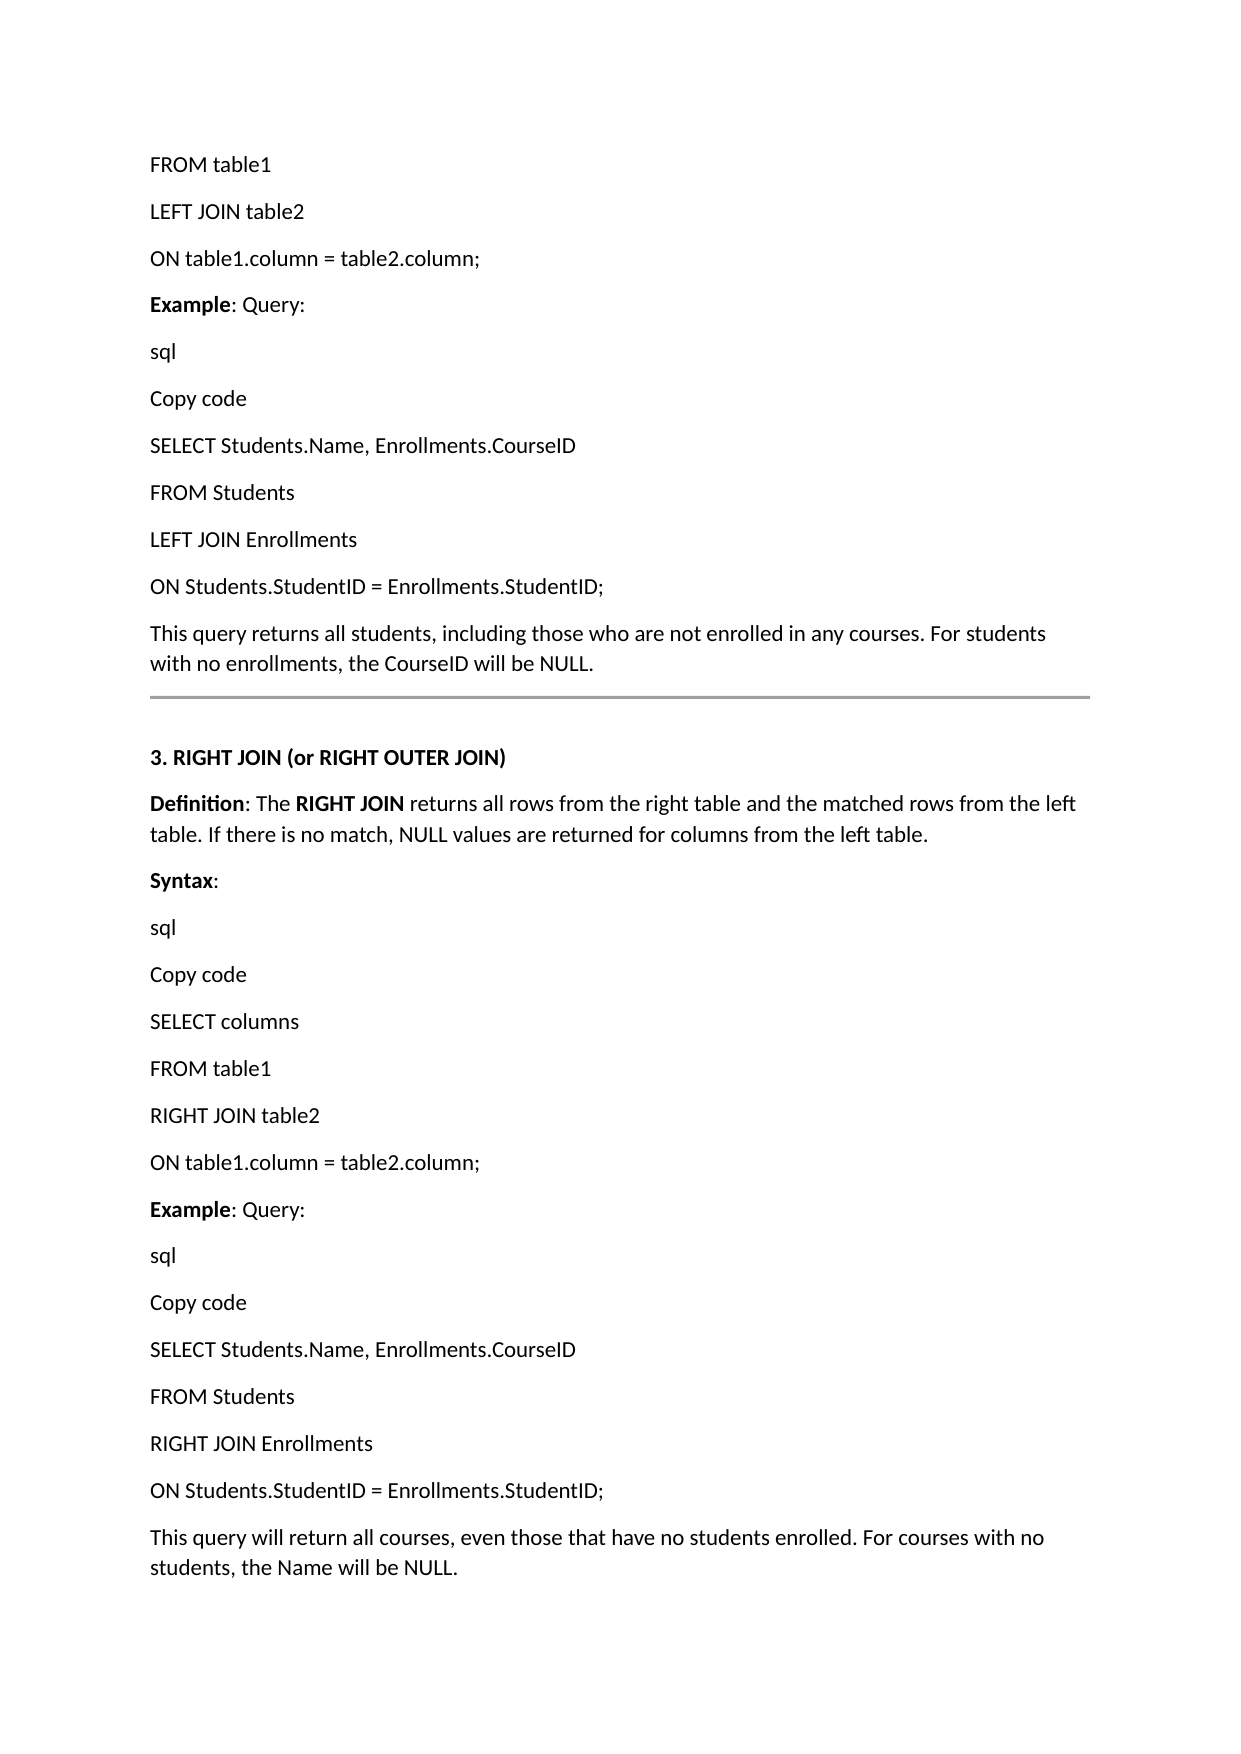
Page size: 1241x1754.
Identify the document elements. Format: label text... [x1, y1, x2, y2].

text sql [150, 337, 1090, 366]
text FROM table1 [150, 150, 1090, 178]
text SELECT Students.Name, Enrollments.CourseID [150, 1335, 1090, 1363]
text Example: Query: [150, 291, 1090, 319]
text Definition: The RIGHT JOIN returns all rows from the right table and the matched rows from the left table. If there is no match, NULL values are returned for columns from the left table. [150, 789, 1090, 848]
text LEFT JOIN table2 [150, 197, 1090, 225]
text sql [150, 913, 1090, 942]
text Copy code [150, 1288, 1090, 1317]
text Example: Query: [150, 1195, 1090, 1223]
text ON table1.column = table2.column; [150, 1148, 1090, 1176]
text sql [150, 1242, 1090, 1270]
text ON Students.StudentID = Enrollments.StudentID; [150, 572, 1090, 600]
text This query returns all students, including those who are not enrolled in any courses. For students with no enrollments, the CourseID will be NULL. [150, 619, 1090, 677]
text FROM Students [150, 478, 1090, 506]
text SELECT columns [150, 1007, 1090, 1035]
text This query will return all courses, even those that have no students enrolled. For courses with no students, the Name will be NULL. [150, 1523, 1090, 1581]
text RIGHT JOIN table2 [150, 1101, 1090, 1129]
text RIGHT JOIN Enrollments [150, 1429, 1090, 1457]
text FROM Students [150, 1382, 1090, 1410]
text Syntax: [150, 867, 1090, 895]
text ON Students.StudentID = Enrollments.StudentID; [150, 1476, 1090, 1504]
text SELECT Students.Name, Enrollments.CourseID [150, 431, 1090, 459]
text LEFT JOIN Enrollments [150, 525, 1090, 553]
text Copy code [150, 960, 1090, 988]
text FROM table1 [150, 1054, 1090, 1082]
text ON table1.column = table2.column; [150, 244, 1090, 272]
text Copy code [150, 384, 1090, 412]
text 3. RIGHT JOIN (or RIGHT OUTER JOIN) [150, 743, 1090, 771]
